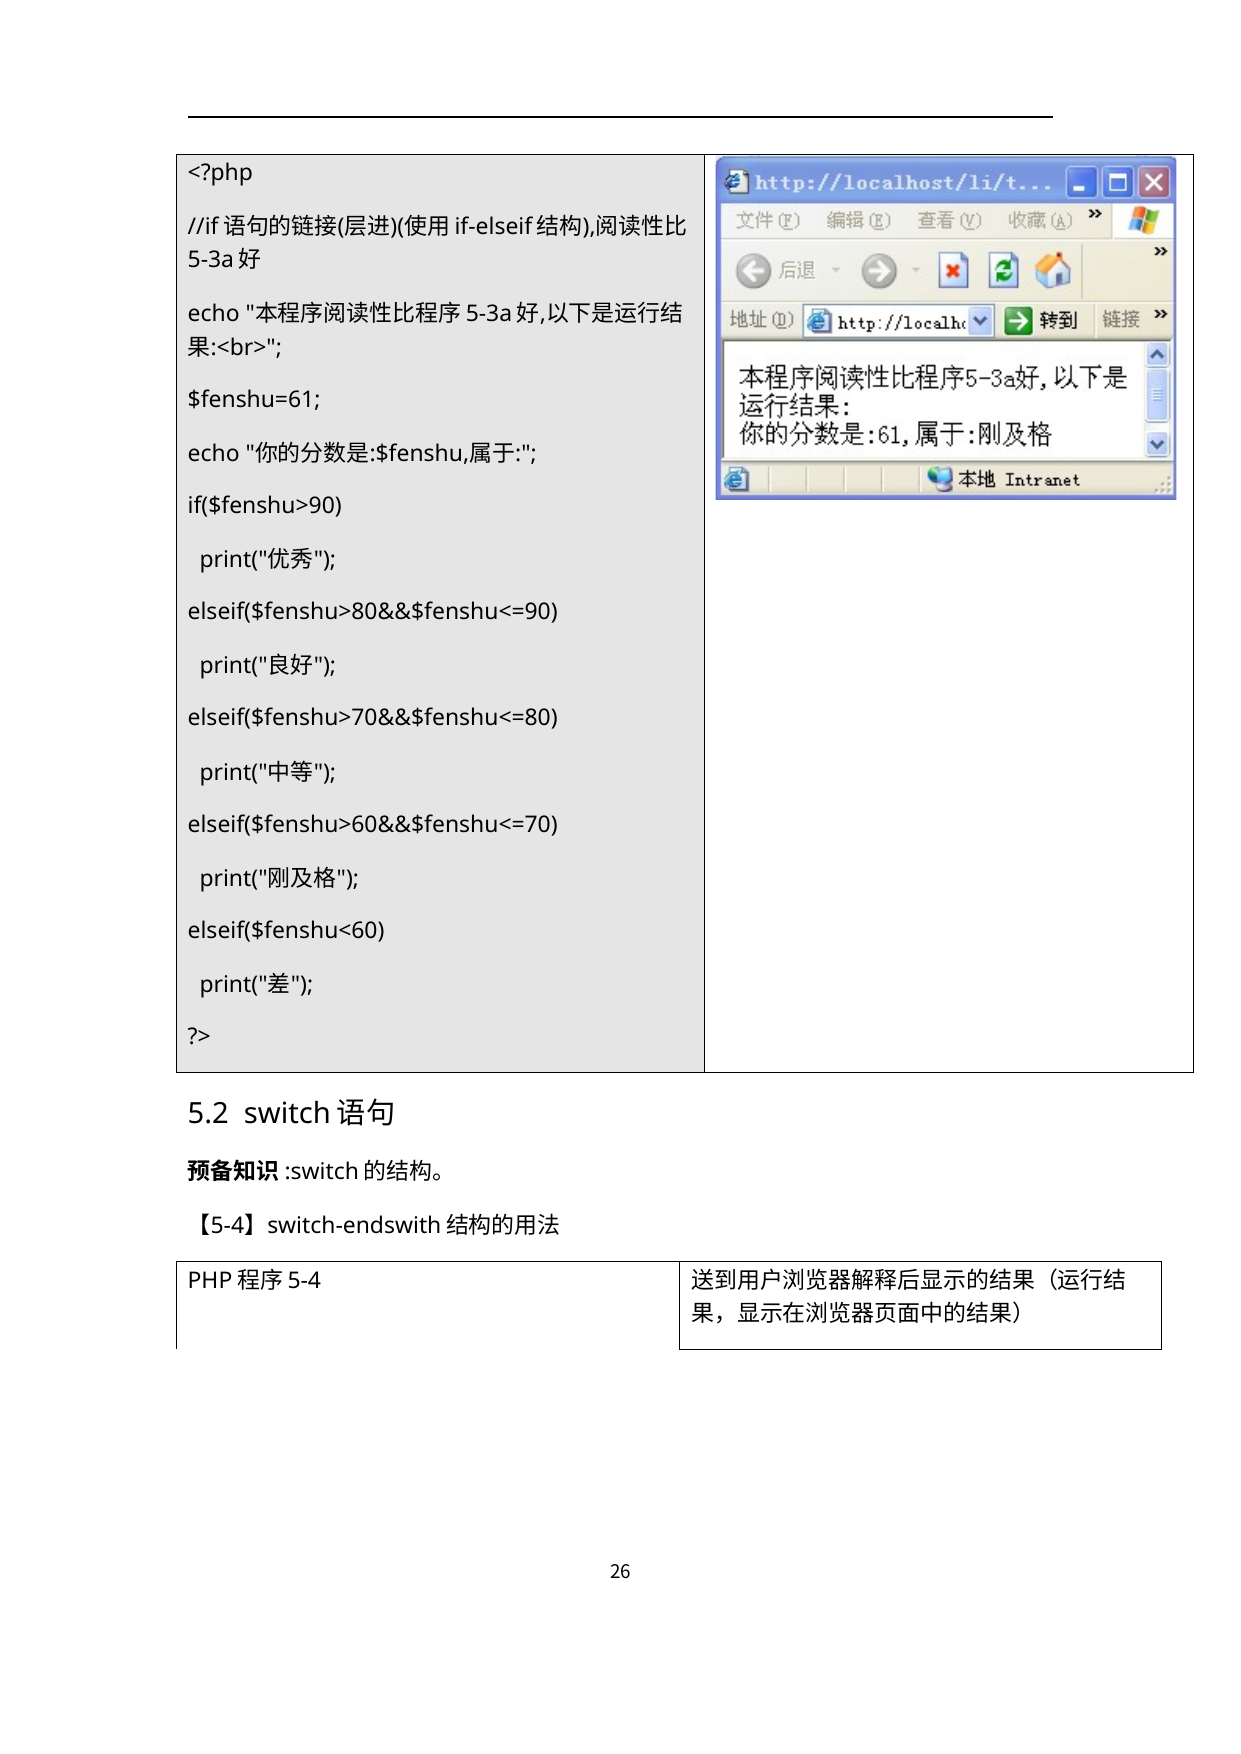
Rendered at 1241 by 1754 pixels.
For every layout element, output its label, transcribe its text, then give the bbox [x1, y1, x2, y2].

text 5.2 switch语句 [187, 1089, 1053, 1132]
table_header PHP程序5-4 [177, 1262, 679, 1349]
table_header 送到用户浏览器解释后显示的结果（运行结果，显示在浏览器页面中的结果） [680, 1262, 1161, 1349]
table_cell <?php //if语句的链接(层进)(使用if-elseif结构),阅读性比5-3a好 echo "本程序阅读性比程序5-3a好,以下是运行结果:<br>"; $fenshu=61; echo "你的分数是:$fenshu,属于:"; if($fenshu>90) print("优秀"); elseif($fenshu>80&&$fenshu<=90) print("良好"); elseif($fenshu>70&&$fenshu<=80) print("中等"); elseif($fenshu>60&&$fenshu<=70) print("刚及格"); elseif($fenshu<60) print("差"); ?> [177, 155, 704, 1072]
text 预备知识 :switch的结构。 [187, 1153, 1053, 1186]
text 【5-4】switch-endswith结构的用法 [187, 1207, 1053, 1240]
picture [715, 155, 1177, 500]
table_cell [705, 155, 1193, 1072]
